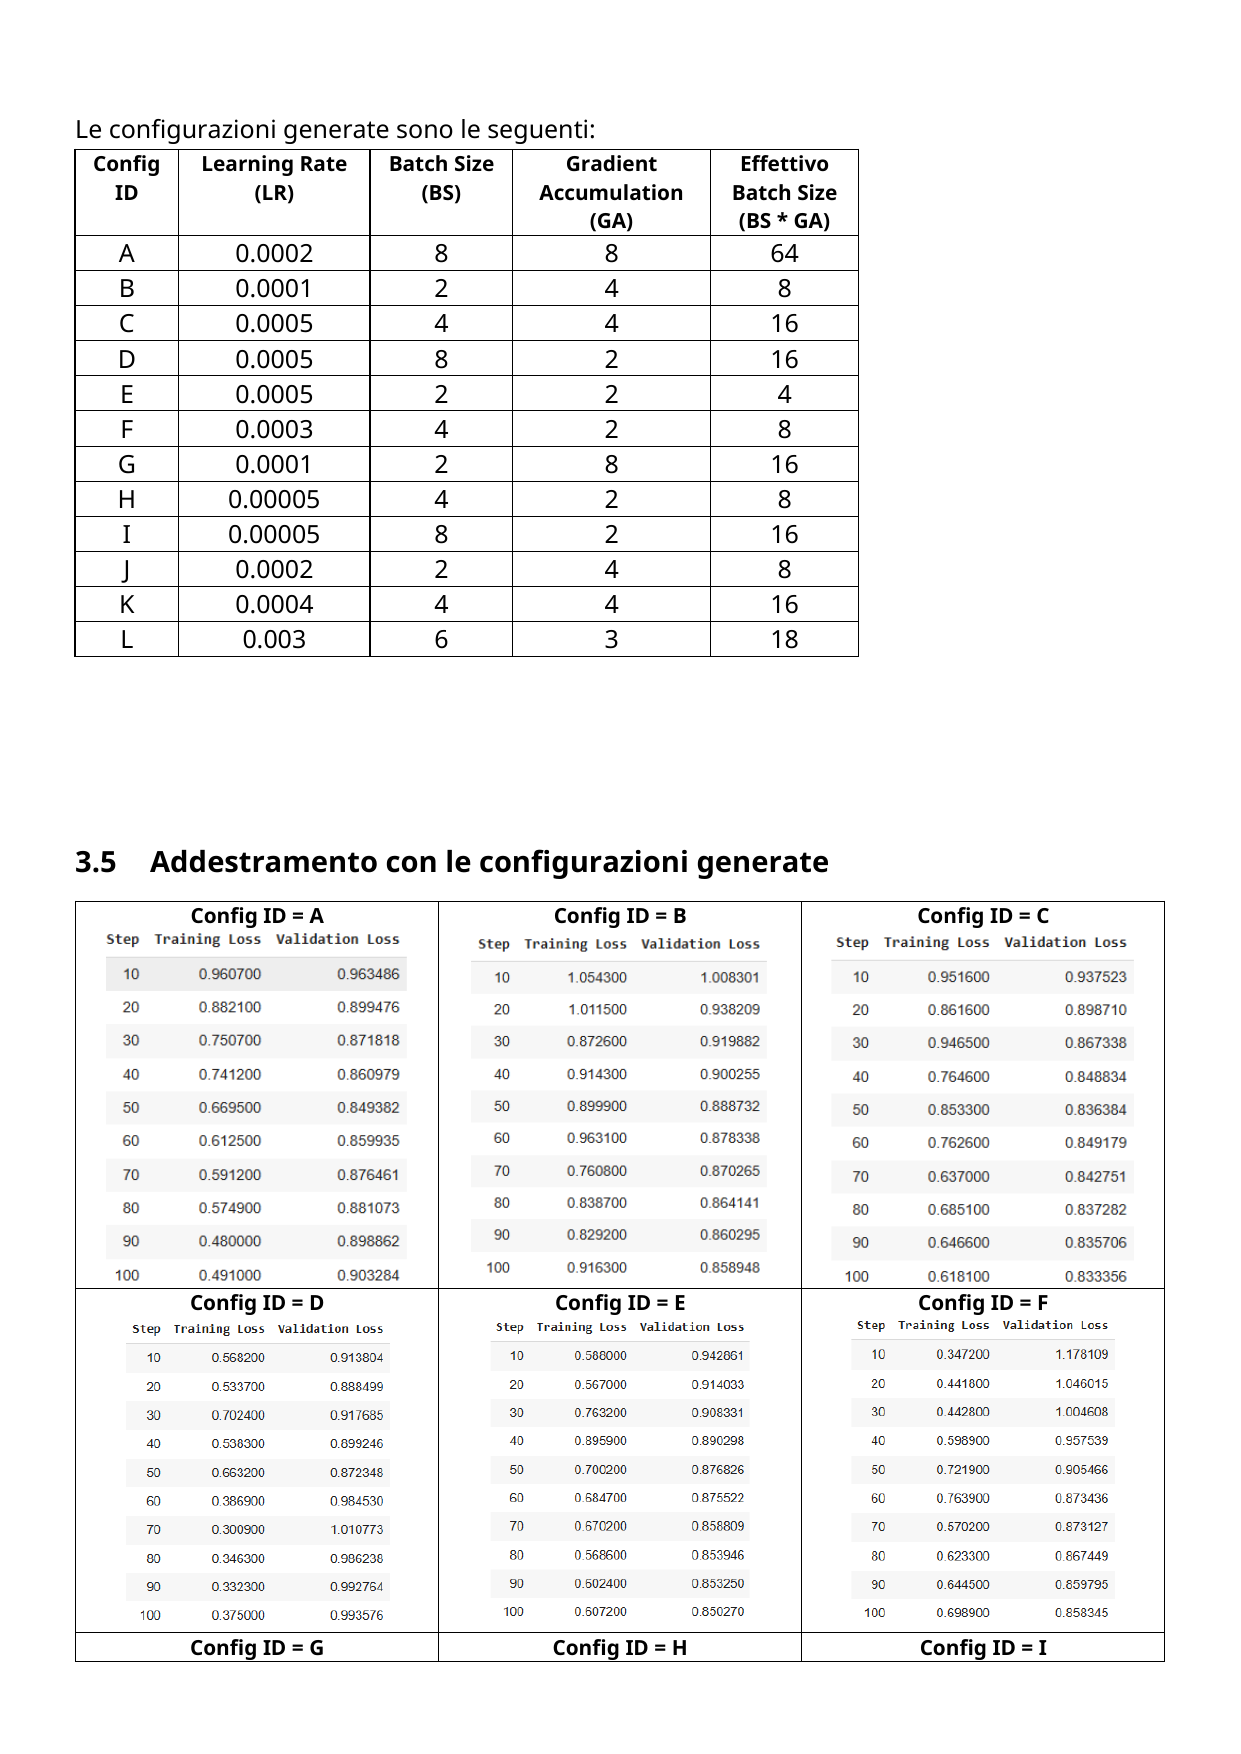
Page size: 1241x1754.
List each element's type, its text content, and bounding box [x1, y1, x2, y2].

table_cell 0.0005 [179, 376, 369, 410]
table_cell F [76, 411, 178, 446]
picture [469, 930, 771, 1288]
table_cell 64 [711, 236, 858, 270]
table_cell 4 [513, 306, 710, 340]
table_cell 0.0001 [179, 271, 369, 305]
table_cell 8 [371, 517, 512, 551]
table_header Learning Rate (LR) [179, 150, 369, 235]
table_cell E [76, 376, 178, 410]
picture [831, 930, 1135, 1287]
picture [106, 930, 409, 1288]
table_cell 2 [371, 271, 512, 305]
table_cell C [76, 306, 178, 340]
table_cell Config ID = E [439, 1289, 801, 1632]
table_cell 0.0004 [179, 587, 369, 621]
table_cell 16 [711, 587, 858, 621]
table_cell 0.0002 [179, 552, 369, 586]
table_cell 8 [711, 411, 858, 446]
table_cell 16 [711, 517, 858, 551]
table_cell 8 [711, 482, 858, 516]
picture [851, 1317, 1116, 1627]
table_cell 4 [711, 376, 858, 410]
picture [122, 1317, 392, 1632]
table_cell 8 [711, 552, 858, 586]
table_cell 2 [513, 376, 710, 410]
table_cell Config ID = D [76, 1289, 438, 1632]
table_cell I [76, 517, 178, 551]
text Le configurazioni generate sono le seguenti: [75, 112, 1165, 146]
table_cell D [76, 341, 178, 375]
table_cell H [76, 482, 178, 516]
table_cell 4 [513, 271, 710, 305]
table_cell 8 [371, 236, 512, 270]
table_cell 2 [371, 376, 512, 410]
table_cell L [76, 622, 178, 656]
table_cell A [76, 236, 178, 270]
table_cell Config ID = H [439, 1633, 801, 1661]
table_header Batch Size (BS) [371, 150, 512, 235]
table_cell 0.00005 [179, 517, 369, 551]
table_cell 18 [711, 622, 858, 656]
table_cell Config ID = F [802, 1289, 1164, 1632]
table_header Effettivo Batch Size (BS * GA) [711, 150, 858, 235]
table_cell 3 [513, 622, 710, 656]
table_cell 0.00005 [179, 482, 369, 516]
table_cell 2 [371, 552, 512, 586]
table_cell 4 [371, 411, 512, 446]
table_cell J [76, 552, 178, 586]
list Addestramento con le configurazioni generate [75, 841, 1165, 881]
table_cell 4 [371, 587, 512, 621]
table_cell 16 [711, 447, 858, 481]
table_cell 0.003 [179, 622, 369, 656]
table_cell Config ID = I [802, 1633, 1164, 1661]
table_cell 0.0005 [179, 341, 369, 375]
table_cell 4 [371, 482, 512, 516]
picture [490, 1317, 750, 1628]
table_cell 2 [513, 341, 710, 375]
table_cell K [76, 587, 178, 621]
table_header Config ID [76, 150, 178, 235]
table_cell 2 [371, 447, 512, 481]
table_cell 2 [513, 411, 710, 446]
table_cell G [76, 447, 178, 481]
table_cell 4 [371, 306, 512, 340]
table_cell 8 [371, 341, 512, 375]
table_header Gradient Accumulation (GA) [513, 150, 710, 235]
table_cell 2 [513, 517, 710, 551]
table_cell 16 [711, 341, 858, 375]
table_cell 8 [711, 271, 858, 305]
table_cell 0.0001 [179, 447, 369, 481]
table_cell 4 [513, 552, 710, 586]
table_cell 4 [513, 587, 710, 621]
table_header Config ID = B [439, 902, 801, 1287]
table_cell 6 [371, 622, 512, 656]
table_cell 0.0003 [179, 411, 369, 446]
table_cell 8 [513, 447, 710, 481]
table_cell 16 [711, 306, 858, 340]
table_header Config ID = C [802, 902, 1164, 1287]
table_cell 8 [513, 236, 710, 270]
table_cell B [76, 271, 178, 305]
table_cell Config ID = G [76, 1633, 438, 1661]
table_cell 0.0002 [179, 236, 369, 270]
table_header Config ID = A [76, 902, 438, 1287]
table_cell 2 [513, 482, 710, 516]
table_cell 0.0005 [179, 306, 369, 340]
